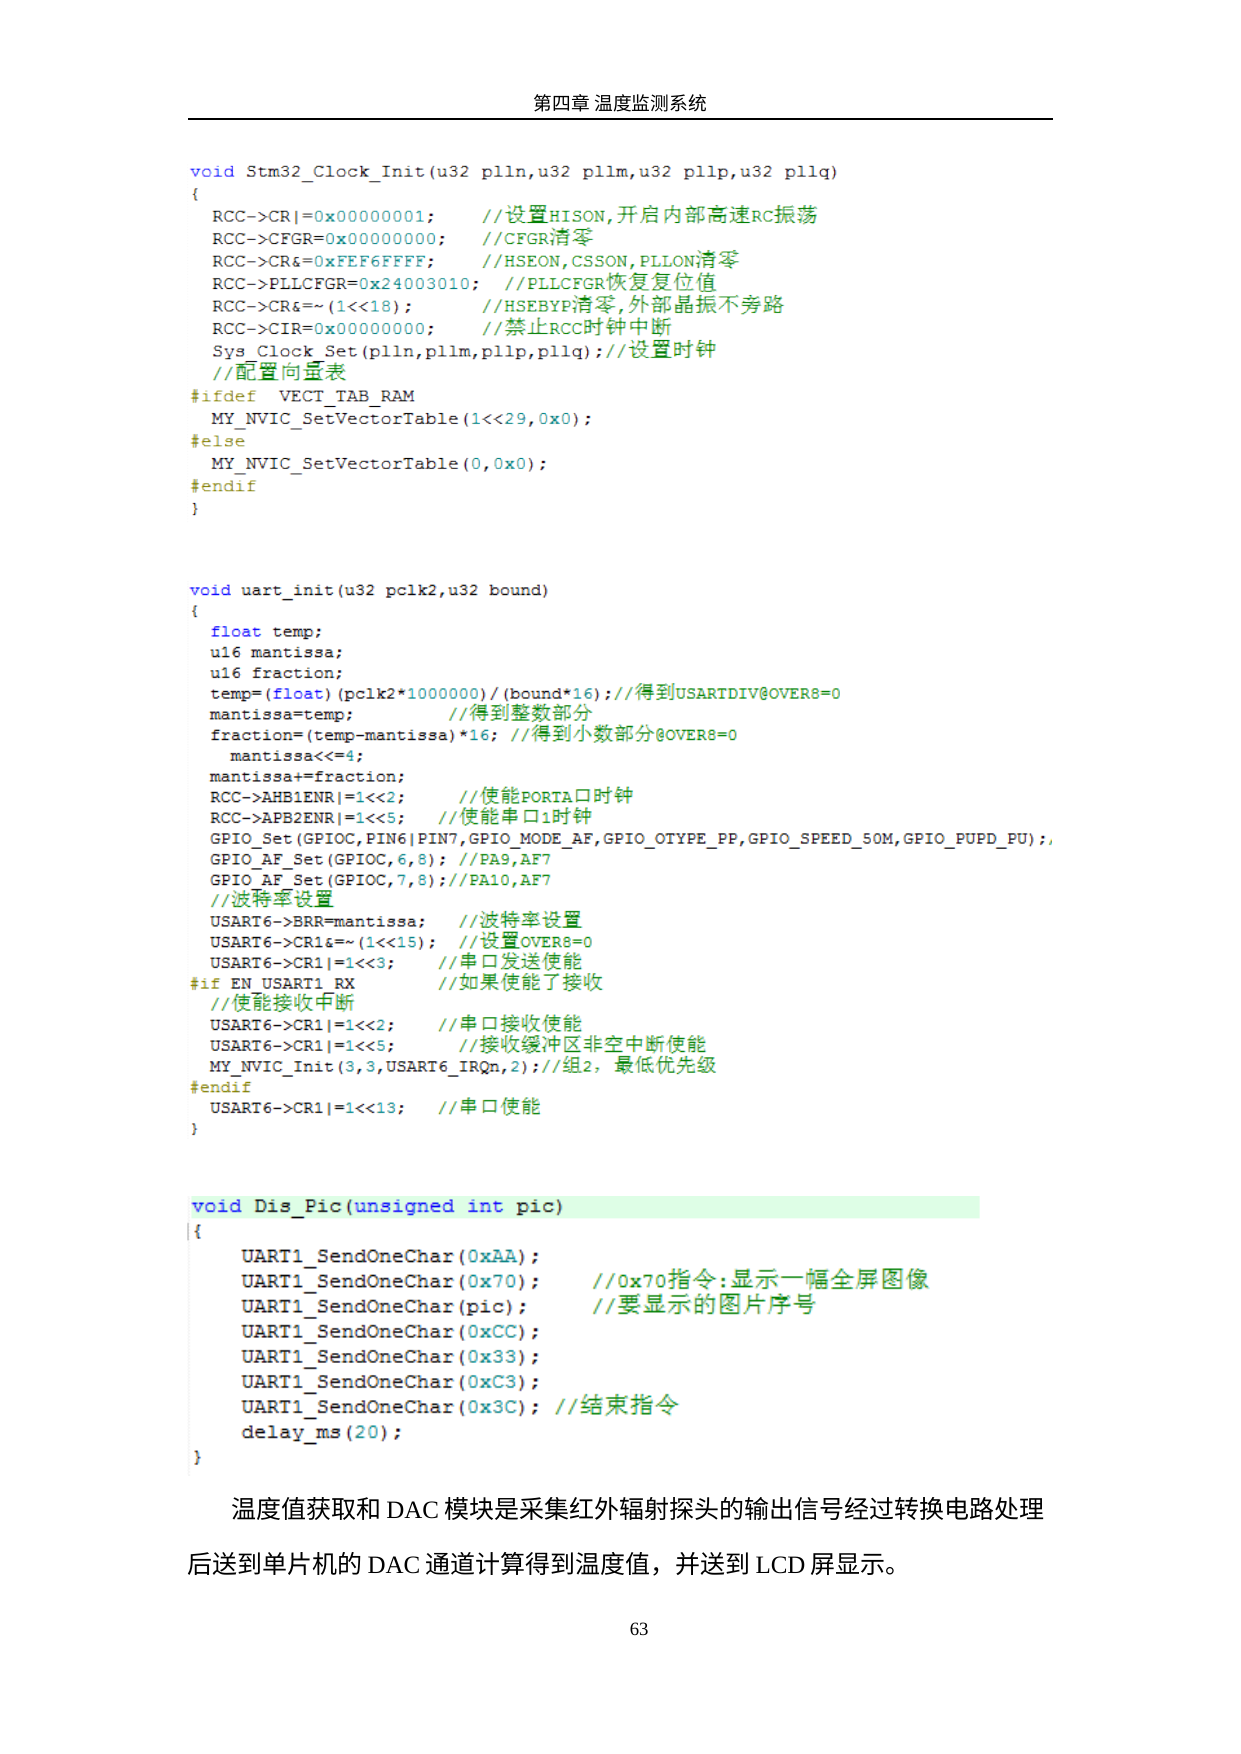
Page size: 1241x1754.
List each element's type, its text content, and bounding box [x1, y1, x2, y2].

picture [187, 1196, 980, 1476]
text 温度值获取和DAC模块是采集红外辐射探头的输出信号经过转换电路处理后送到单片机的DAC通道计算得到温度值，并送到LCD屏显示。 [187, 1490, 1053, 1581]
picture [187, 581, 1052, 1139]
picture [187, 163, 1053, 524]
